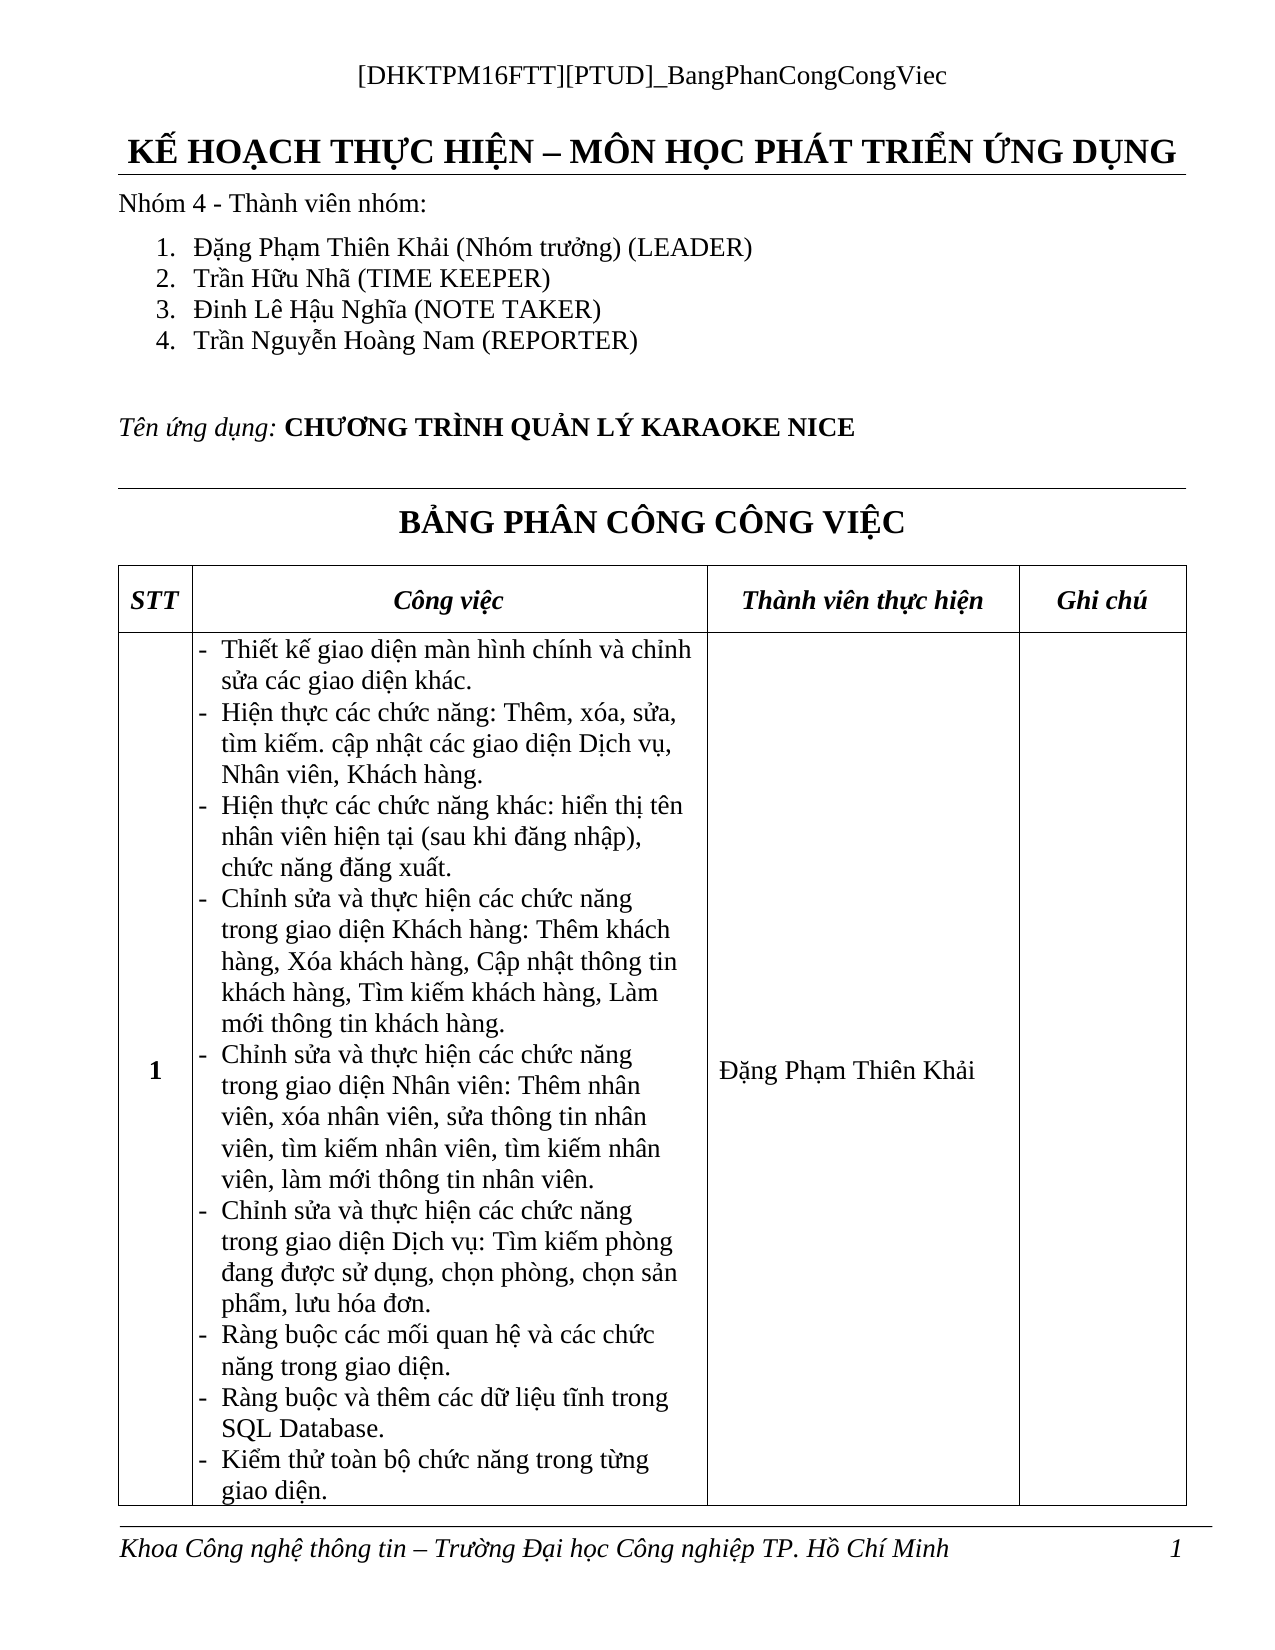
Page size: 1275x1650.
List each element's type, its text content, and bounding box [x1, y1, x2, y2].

list Trần Hữu Nhã (TIME KEEPER) [156, 262, 1186, 293]
table_cell [1020, 633, 1186, 1505]
text Nhóm 4 - Thành viên nhóm: [118, 187, 1186, 218]
table_header Công việc [193, 566, 707, 632]
table_cell Thiết kế giao diện màn hình chính và chỉnh sửa các giao diện khác. Hiện thực các chức năng: Thêm, xóa, sửa, tìm kiếm. cập nhật các giao diện Dịch vụ, Nhân viên, Khách hàng. Hiện thực các chức năng khác: hiển thị tên nhân viên hiện tại (sau khi đăng nhập), chức năng đăng xuất. Chỉnh sửa và thực hiện các chức năng trong giao diện Khách hàng: Thêm khách hàng, Xóa khách hàng, Cập nhật thông tin khách hàng, Tìm kiếm khách hàng, Làm mới thông tin khách hàng. Chỉnh sửa và thực hiện các chức năng trong giao diện Nhân viên: Thêm nhân viên, xóa nhân viên, sửa thông tin nhân viên, tìm kiếm nhân viên, tìm kiếm nhân viên, làm mới thông tin nhân viên. Chỉnh sửa và thực hiện các chức năng trong giao diện Dịch vụ: Tìm kiếm phòng đang được sử dụng, chọn phòng, chọn sản phẩm, lưu hóa đơn. Ràng buộc các mối quan hệ và các chức năng trong giao diện. Ràng buộc và thêm các dữ liệu tĩnh trong SQL Database. Kiểm thử toàn bộ chức năng trong từng giao diện. [193, 633, 707, 1505]
table_cell 1 [119, 633, 192, 1505]
table_header Ghi chú [1020, 566, 1186, 632]
table_header STT [119, 566, 192, 632]
table_cell Đặng Phạm Thiên Khải [708, 633, 1019, 1505]
list Đặng Phạm Thiên Khải (Nhóm trưởng) (LEADER) [156, 231, 1186, 262]
list Trần Nguyễn Hoàng Nam (REPORTER) [156, 324, 1186, 355]
text KẾ HOẠCH THỰC HIỆN – MÔN HỌC PHÁT TRIỂN ỨNG DỤNG [118, 131, 1186, 174]
table_header Thành viên thực hiện [708, 566, 1019, 632]
list Đinh Lê Hậu Nghĩa (NOTE TAKER) [156, 293, 1186, 324]
text BẢNG PHÂN CÔNG CÔNG VIỆC [118, 502, 1186, 540]
text Tên ứng dụng: CHƯƠNG TRÌNH QUẢN LÝ KARAOKE NICE [118, 412, 1186, 443]
